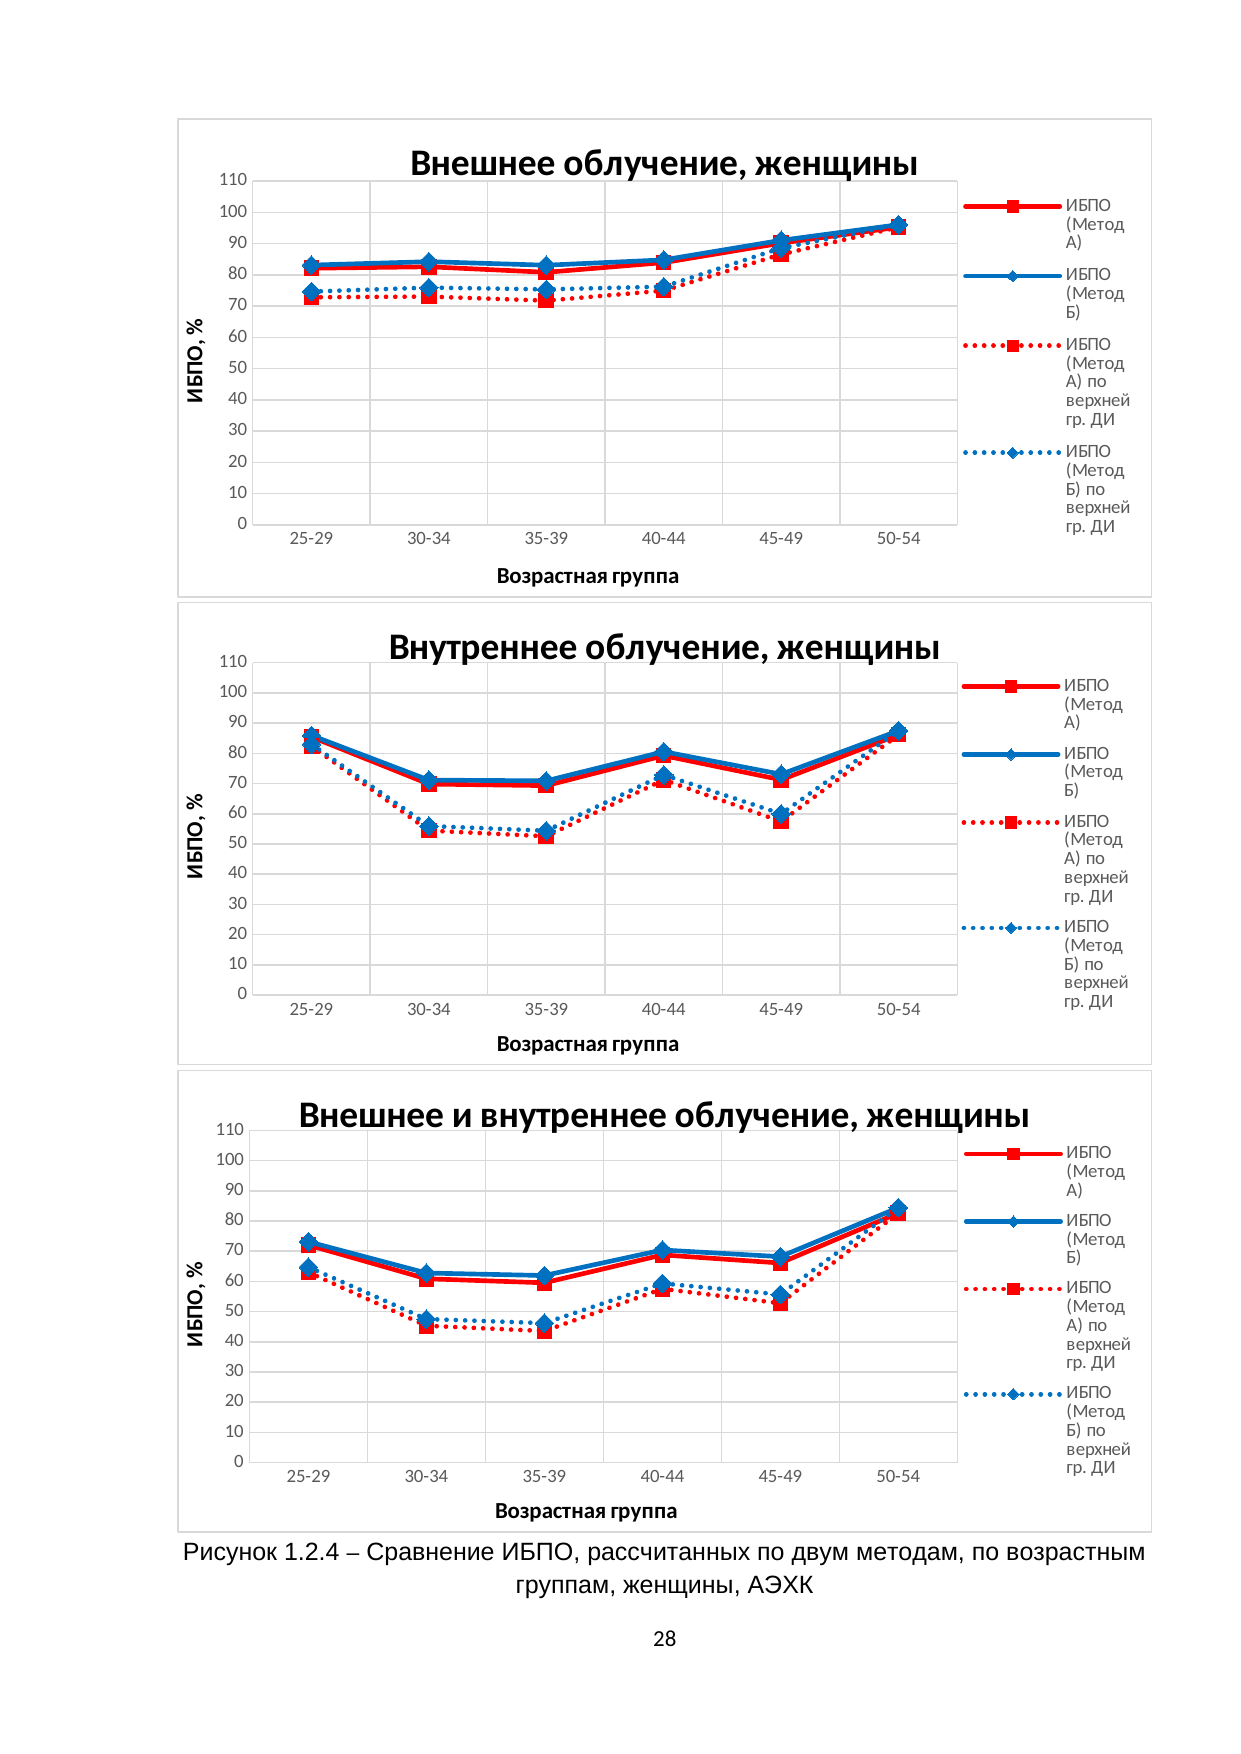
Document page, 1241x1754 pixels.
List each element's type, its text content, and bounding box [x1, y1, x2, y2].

text Рисунок 1.2.4 – Сравнение ИБПО, рассчитанных по двум методам, по возрастным группам, женщины, АЭХК [177, 1537, 1152, 1599]
